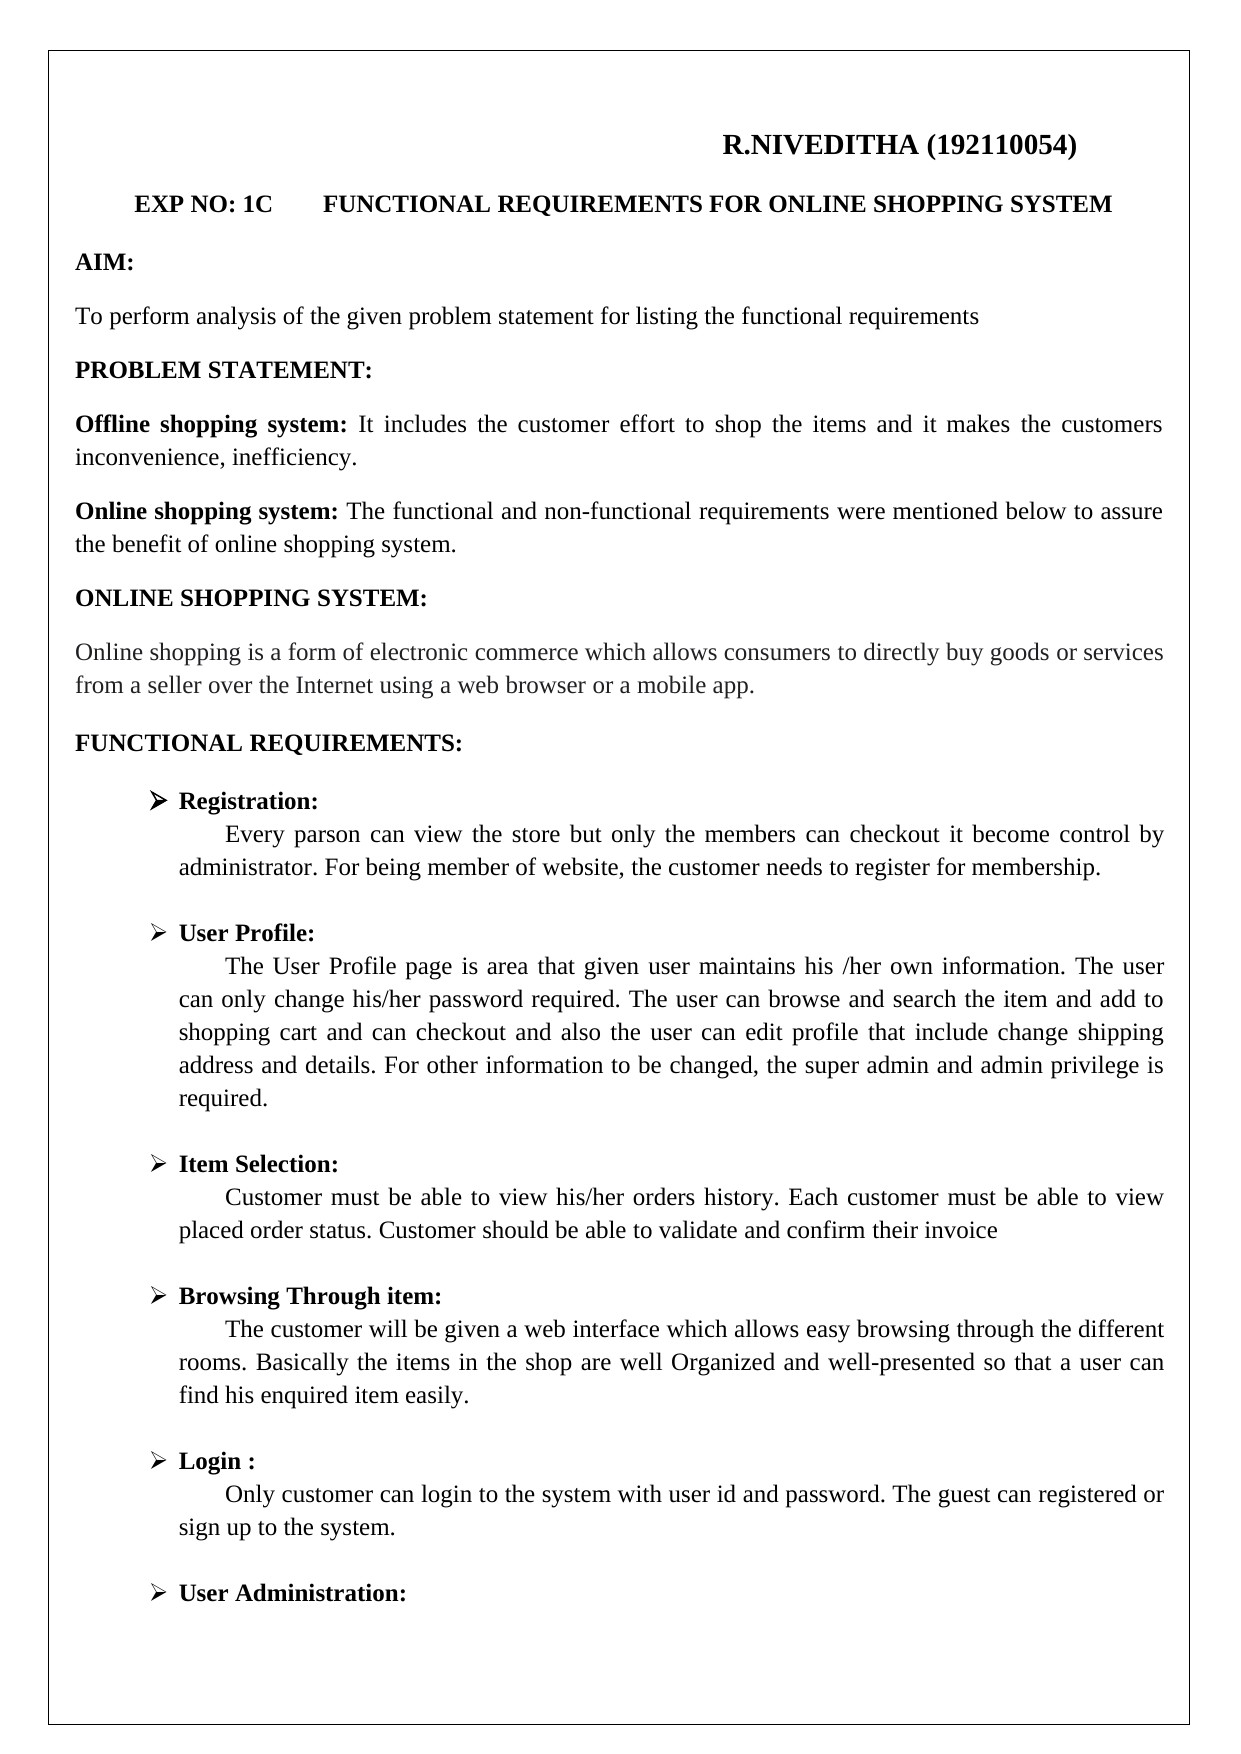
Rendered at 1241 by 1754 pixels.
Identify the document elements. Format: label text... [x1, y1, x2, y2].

text The customer will be given a web interface which allows easy browsing through the different rooms. Basically the items in the shop are well Organized and well-presented so that a user can find his enquired item easily. [178, 1314, 1165, 1409]
subtitle Browsing Through item: [149, 1281, 1188, 1310]
text R.NIVEDITHA (192110054) [59, 127, 1188, 161]
subtitle User Profile: [149, 918, 1188, 947]
subtitle ONLINE SHOPPING SYSTEM: [75, 583, 1188, 611]
subtitle FUNCTIONAL REQUIREMENTS: [75, 728, 1188, 756]
text The User Profile page is area that given user maintains his /her own information. The user can only change his/her password required. The user can browse and search the item and add to shopping cart and can checkout and also the user can edit profile that include change shipping address and details. For other information to be changed, the super admin and admin privilege is required. [178, 951, 1166, 1112]
list Registration: [149, 786, 1188, 815]
subtitle Login : [149, 1446, 1188, 1475]
text To perform analysis of the given problem statement for listing the functional requirements [75, 301, 1188, 330]
text Only customer can login to the system with user id and password. The guest can registered or sign up to the system. [178, 1479, 1165, 1541]
subtitle PROBLEM STATEMENT: [75, 355, 1188, 384]
subtitle AIM: [75, 247, 1188, 276]
text Online shopping system: The functional and non-functional requirements were mentioned below to assure the benefit of online shopping system. [75, 496, 1188, 558]
text Offline shopping system: It includes the customer effort to shop the items and it makes the customers inconvenience, inefficiency. [75, 409, 1188, 471]
subtitle Item Selection: [149, 1149, 1188, 1178]
text Online shopping is a form of electronic commerce which allows consumers to directly buy goods or services from a seller over the Internet using a web browser or a mobile app. [75, 637, 1188, 698]
subtitle User Administration: [149, 1578, 1188, 1607]
text Every parson can view the store but only the members can checkout it become control by administrator. For being member of website, the customer needs to register for membership. [178, 819, 1166, 881]
text Customer must be able to view his/her orders history. Each customer must be able to view placed order status. Customer should be able to validate and confirm their invoice [178, 1182, 1165, 1244]
text EXP NO: 1C FUNCTIONAL REQUIREMENTS FOR ONLINE SHOPPING SYSTEM [59, 189, 1188, 218]
